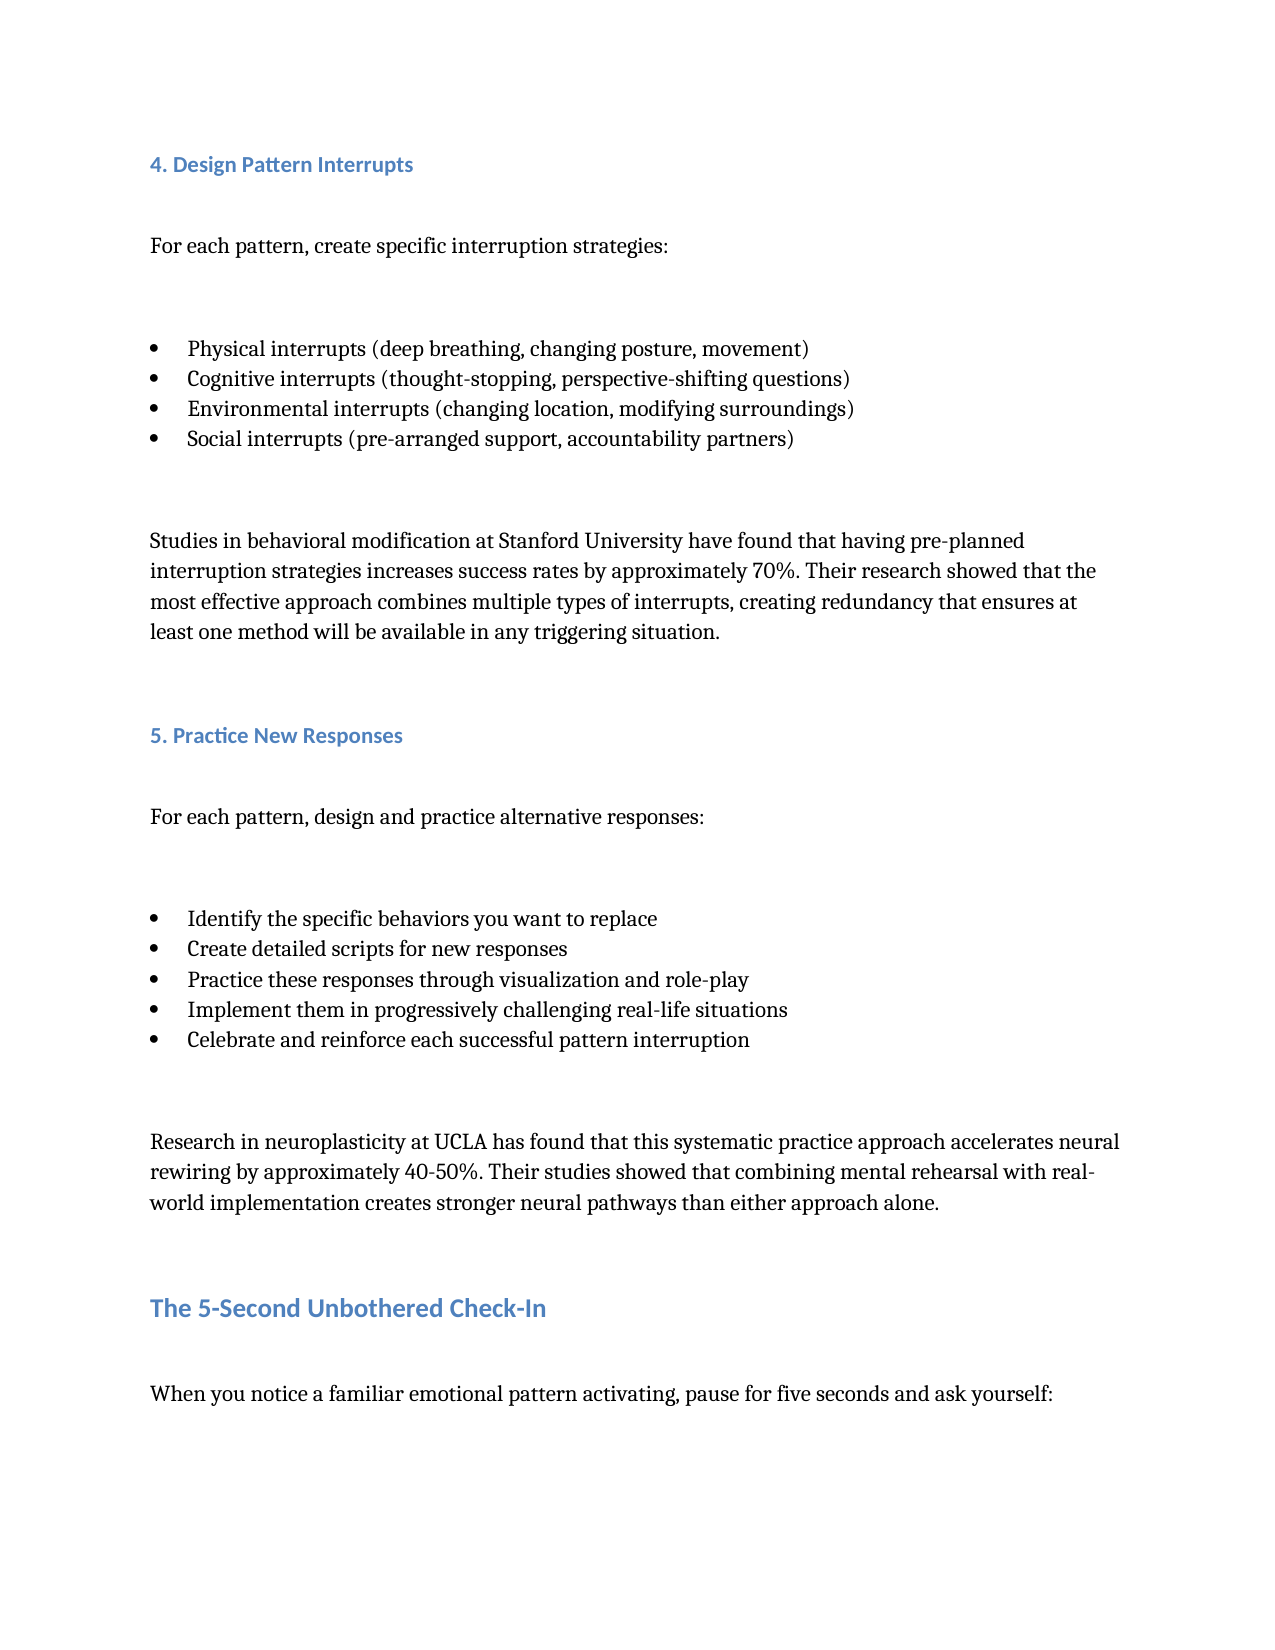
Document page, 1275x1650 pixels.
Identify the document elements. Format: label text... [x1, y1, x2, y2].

list Physical interrupts (deep breathing, changing posture, movement) [150, 335, 1125, 362]
text For each pattern, create specific interruption strategies: [150, 233, 1125, 259]
text Studies in behavioral modification at Stanford University have found that having pre-planned interruption strategies increases success rates by approximately 70%. Their research showed that the most effective approach combines multiple types of interrupts, creating redundancy that ensures at least one method will be available in any triggering situation. [150, 528, 1125, 645]
subtitle The 5-Second Unbothered Check-In [150, 1291, 1125, 1324]
list Create detailed scripts for new responses [150, 936, 1125, 963]
list Social interrupts (pre-arranged support, accountability partners) [150, 426, 1125, 452]
text When you notice a familiar emotional pattern activating, pause for five seconds and ask yourself: [150, 1380, 1125, 1407]
subtitle 4. Design Pattern Interrupts [150, 150, 1125, 178]
list Practice these responses through visualization and role-play [150, 966, 1125, 993]
list Cognitive interrupts (thought-stopping, perspective-shifting questions) [150, 366, 1125, 392]
text For each pattern, design and practice alternative responses: [150, 804, 1125, 830]
text Research in neuroplasticity at UCLA has found that this systematic practice approach accelerates neural rewiring by approximately 40-50%. Their studies showed that combining mental rehearsal with real-world implementation creates stronger neural pathways than either approach alone. [150, 1129, 1125, 1216]
list Celebrate and reinforce each successful pattern interruption [150, 1027, 1125, 1053]
list Implement them in progressively challenging real-life situations [150, 997, 1125, 1023]
list Identify the specific behaviors you want to replace [150, 906, 1125, 932]
list Environmental interrupts (changing location, modifying surroundings) [150, 396, 1125, 422]
subtitle 5. Practice New Responses [150, 721, 1125, 749]
